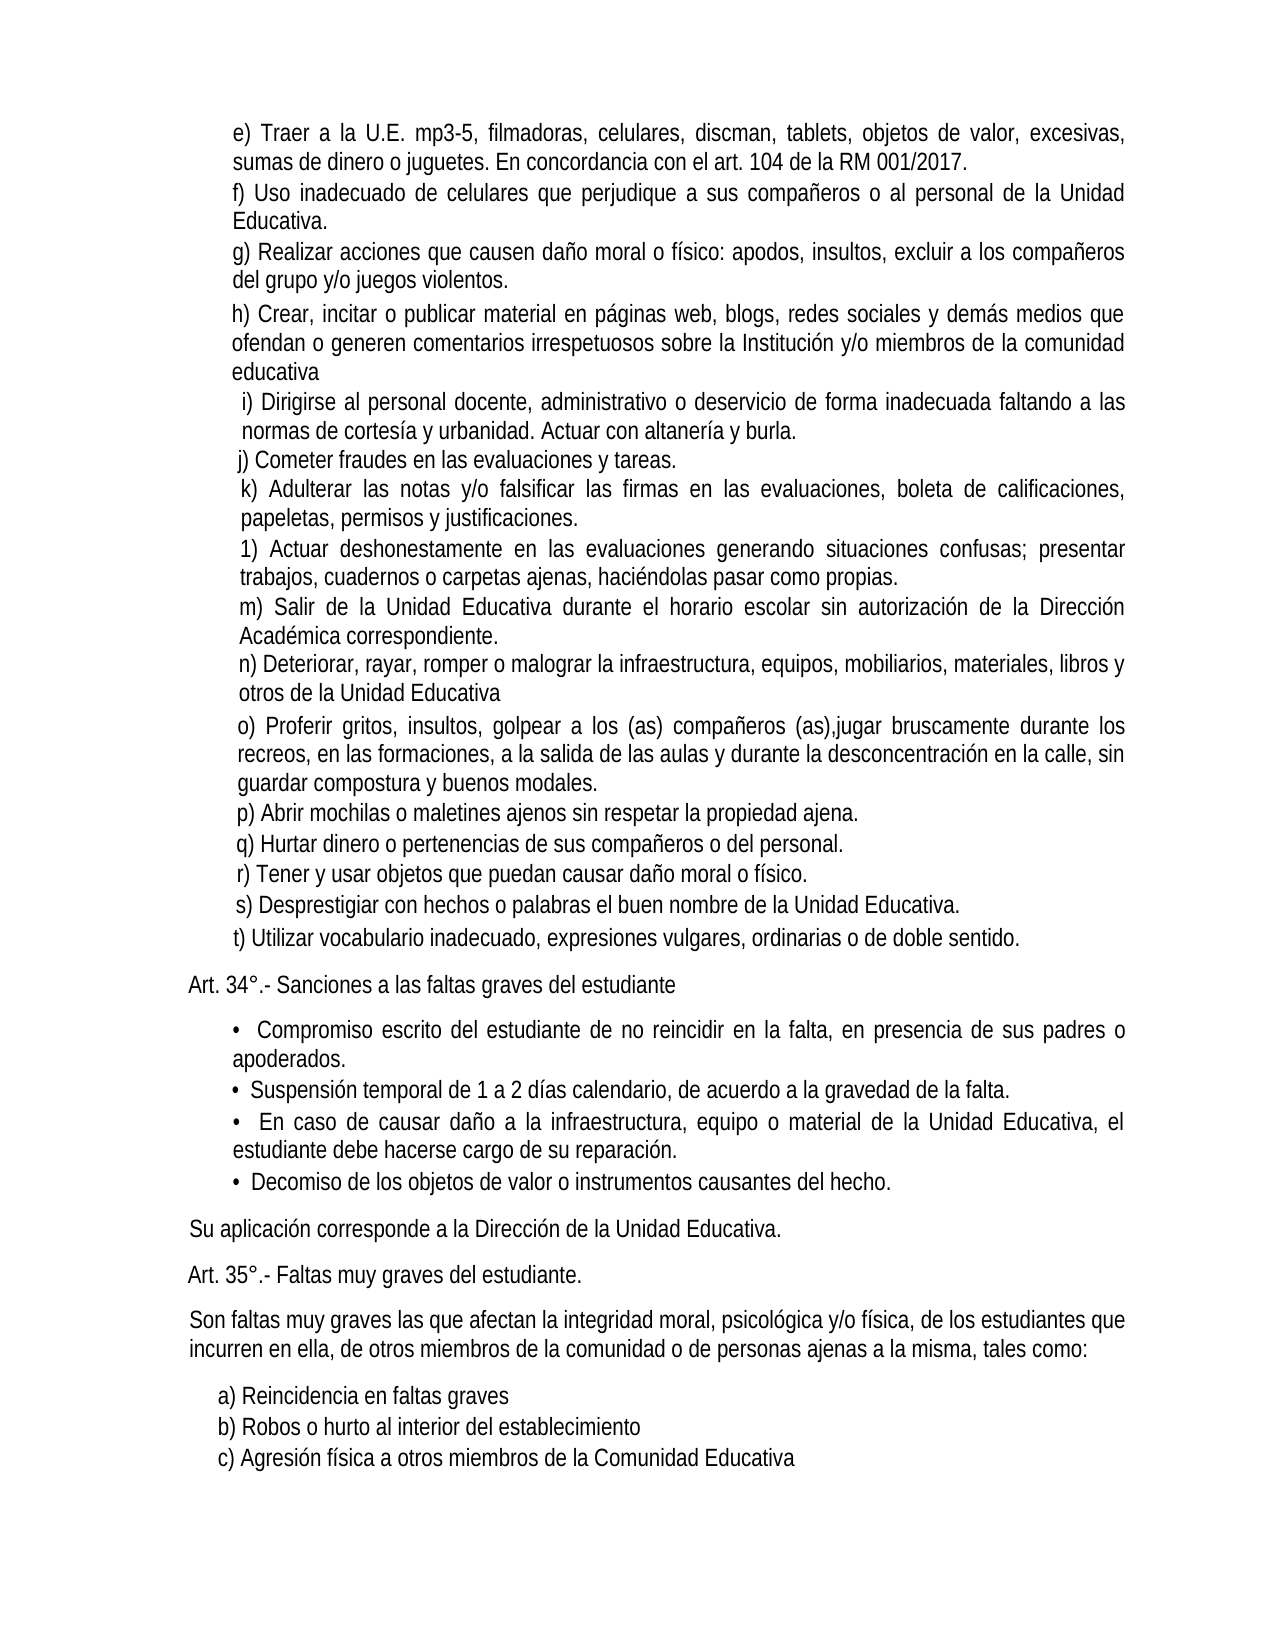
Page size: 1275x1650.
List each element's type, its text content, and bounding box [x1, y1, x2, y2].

text 1) Actuar deshonestamente en las evaluaciones generando situaciones confusas; presentar trabajos, cuadernos o carpetas ajenas, haciéndolas pasar como propias. [240, 534, 1127, 591]
text • Decomiso de los objetos de valor o instrumentos causantes del hecho. [232, 1167, 1127, 1196]
text • En caso de causar daño a la infraestructura, equipo o material de la Unidad Educativa, el estudiante debe hacerse cargo de su reparación. [233, 1107, 1127, 1164]
text o) Proferir gritos, insultos, golpear a los (as) compañeros (as),jugar bruscamente durante los recreos, en las formaciones, a la salida de las aulas y durante la desconcentración en la calle, sin guardar compostura y buenos modales. [237, 711, 1127, 797]
text t) Utilizar vocabulario inadecuado, expresiones vulgares, ordinarias o de doble sentido. [233, 923, 1127, 951]
text i) Dirigirse al personal docente, administrativo o deservicio de forma inadecuada faltando a las normas de cortesía y urbanidad. Actuar con altanería y burla. [242, 387, 1127, 445]
text Art. 34°.- Sanciones a las faltas graves del estudiante [188, 970, 1127, 999]
text Su aplicación corresponde a la Dirección de la Unidad Educativa. [189, 1214, 1127, 1243]
text Son faltas muy graves las que afectan la integridad moral, psicológica y/o física, de los estudiantes que incurren en ella, de otros miembros de la comunidad o de personas ajenas a la misma, tales como: [189, 1305, 1127, 1362]
text p) Abrir mochilas o maletines ajenos sin respetar la propiedad ajena. [237, 798, 1127, 826]
text e) Traer a la U.E. mp3-5, filmadoras, celulares, discman, tablets, objetos de valor, excesivas, sumas de dinero o juguetes. En concordancia con el art. 104 de la RM 001/2017. [233, 118, 1127, 175]
text q) Hurtar dinero o pertenencias de sus compañeros o del personal. [236, 828, 1127, 857]
text g) Realizar acciones que causen daño moral o físico: apodos, insultos, excluir a los compañeros del grupo y/o juegos violentos. [232, 237, 1127, 294]
text k) Adulterar las notas y/o falsificar las firmas en las evaluaciones, boleta de calificaciones, papeletas, permisos y justificaciones. [241, 474, 1127, 532]
text m) Salir de la Unidad Educativa durante el horario escolar sin autorización de la Dirección Académica correspondiente. [239, 592, 1127, 649]
text n) Deteriorar, rayar, romper o malograr la infraestructura, equipos, mobiliarios, materiales, libros y otros de la Unidad Educativa [239, 649, 1127, 707]
text Art. 35°.- Faltas muy graves del estudiante. [188, 1260, 1127, 1288]
text • Compromiso escrito del estudiante de no reincidir en la falta, en presencia de sus padres o apoderados. [232, 1016, 1127, 1073]
text h) Crear, incitar o publicar material en páginas web, blogs, redes sociales y demás medios que ofendan o generen comentarios irrespetuosos sobre la Institución y/o miembros de la comunidad educativa [232, 299, 1127, 385]
text • Suspensión temporal de 1 a 2 días calendario, de acuerdo a la gravedad de la falta. [232, 1075, 1127, 1103]
text f) Uso inadecuado de celulares que perjudique a sus compañeros o al personal de la Unidad Educativa. [232, 177, 1127, 235]
text c) Agresión física a otros miembros de la Comunidad Educativa [218, 1443, 1127, 1471]
text b) Robos o hurto al interior del establecimiento [218, 1412, 1127, 1441]
text s) Desprestigiar con hechos o palabras el buen nombre de la Unidad Educativa. [236, 890, 1127, 919]
text j) Cometer fraudes en las evaluaciones y tareas. [238, 445, 1127, 473]
text r) Tener y usar objetos que puedan causar daño moral o físico. [237, 859, 1127, 888]
text a) Reincidencia en faltas graves [218, 1381, 1127, 1410]
